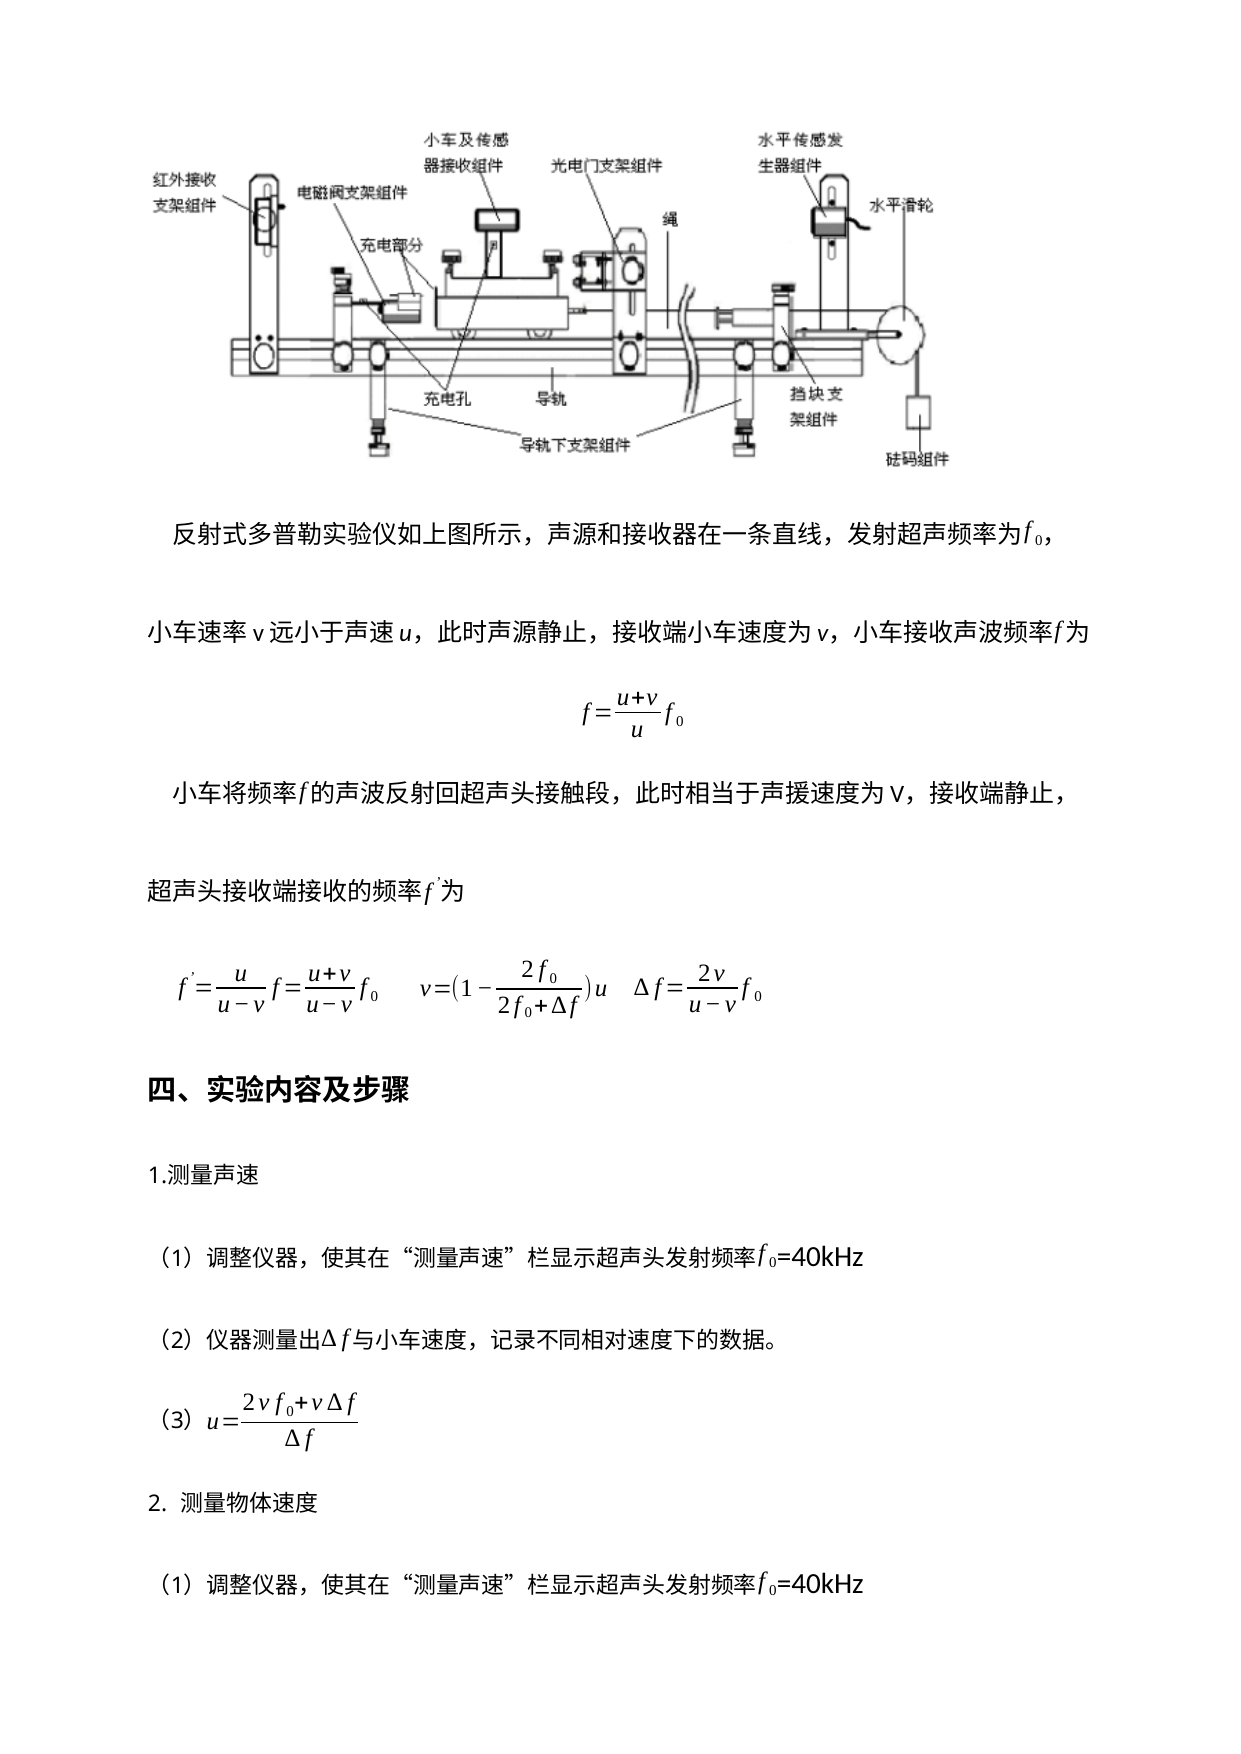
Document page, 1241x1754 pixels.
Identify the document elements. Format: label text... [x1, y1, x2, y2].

list 仪器测量出与小车速度，记录不同相对速度下的数据。 [148, 1306, 1092, 1371]
list 1.测量声速 [148, 1141, 1092, 1206]
list 反射式多普勒实验仪如上图所示，声源和接收器在一条直线，发射超声频率为，小车速率v远小于声速u，此时声源静止，接收端小车速度为v，小车接收声波频率为 [148, 500, 1092, 663]
list 调整仪器，使其在“测量声速”栏显示超声头发射频率=40kHz [148, 1223, 1092, 1288]
picture [147, 129, 958, 479]
list 实验内容及步骤 [148, 1055, 1092, 1120]
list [148, 129, 1092, 487]
list （1）调整仪器，使其在“测量声速”栏显示超声头发射频率=40kHz [148, 1551, 1092, 1616]
list 小车将频率的声波反射回超声头接触段，此时相当于声援速度为V，接收端静止，超声头接收端接收的频率为 [148, 759, 1092, 922]
list 测量物体速度 [148, 1469, 1092, 1534]
